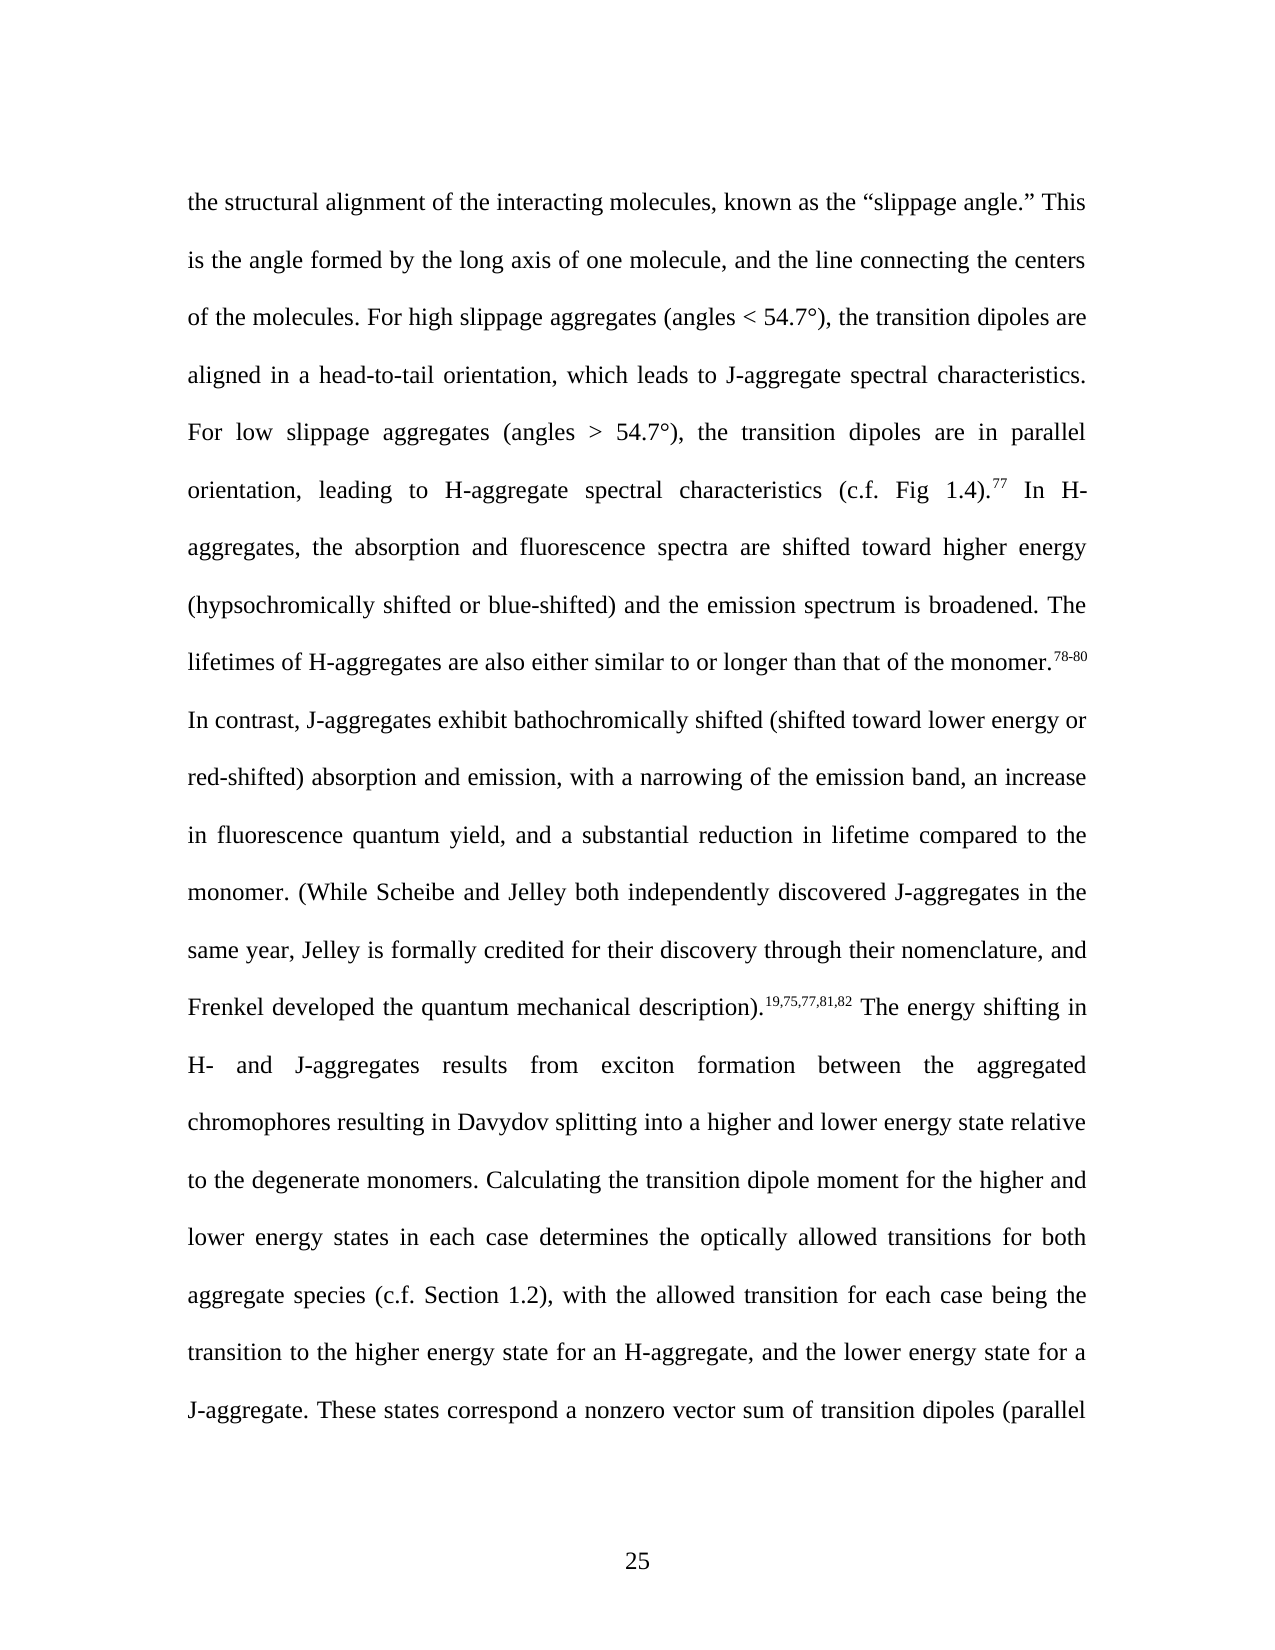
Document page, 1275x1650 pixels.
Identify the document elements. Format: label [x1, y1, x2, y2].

text [187, 187, 1087, 1424]
